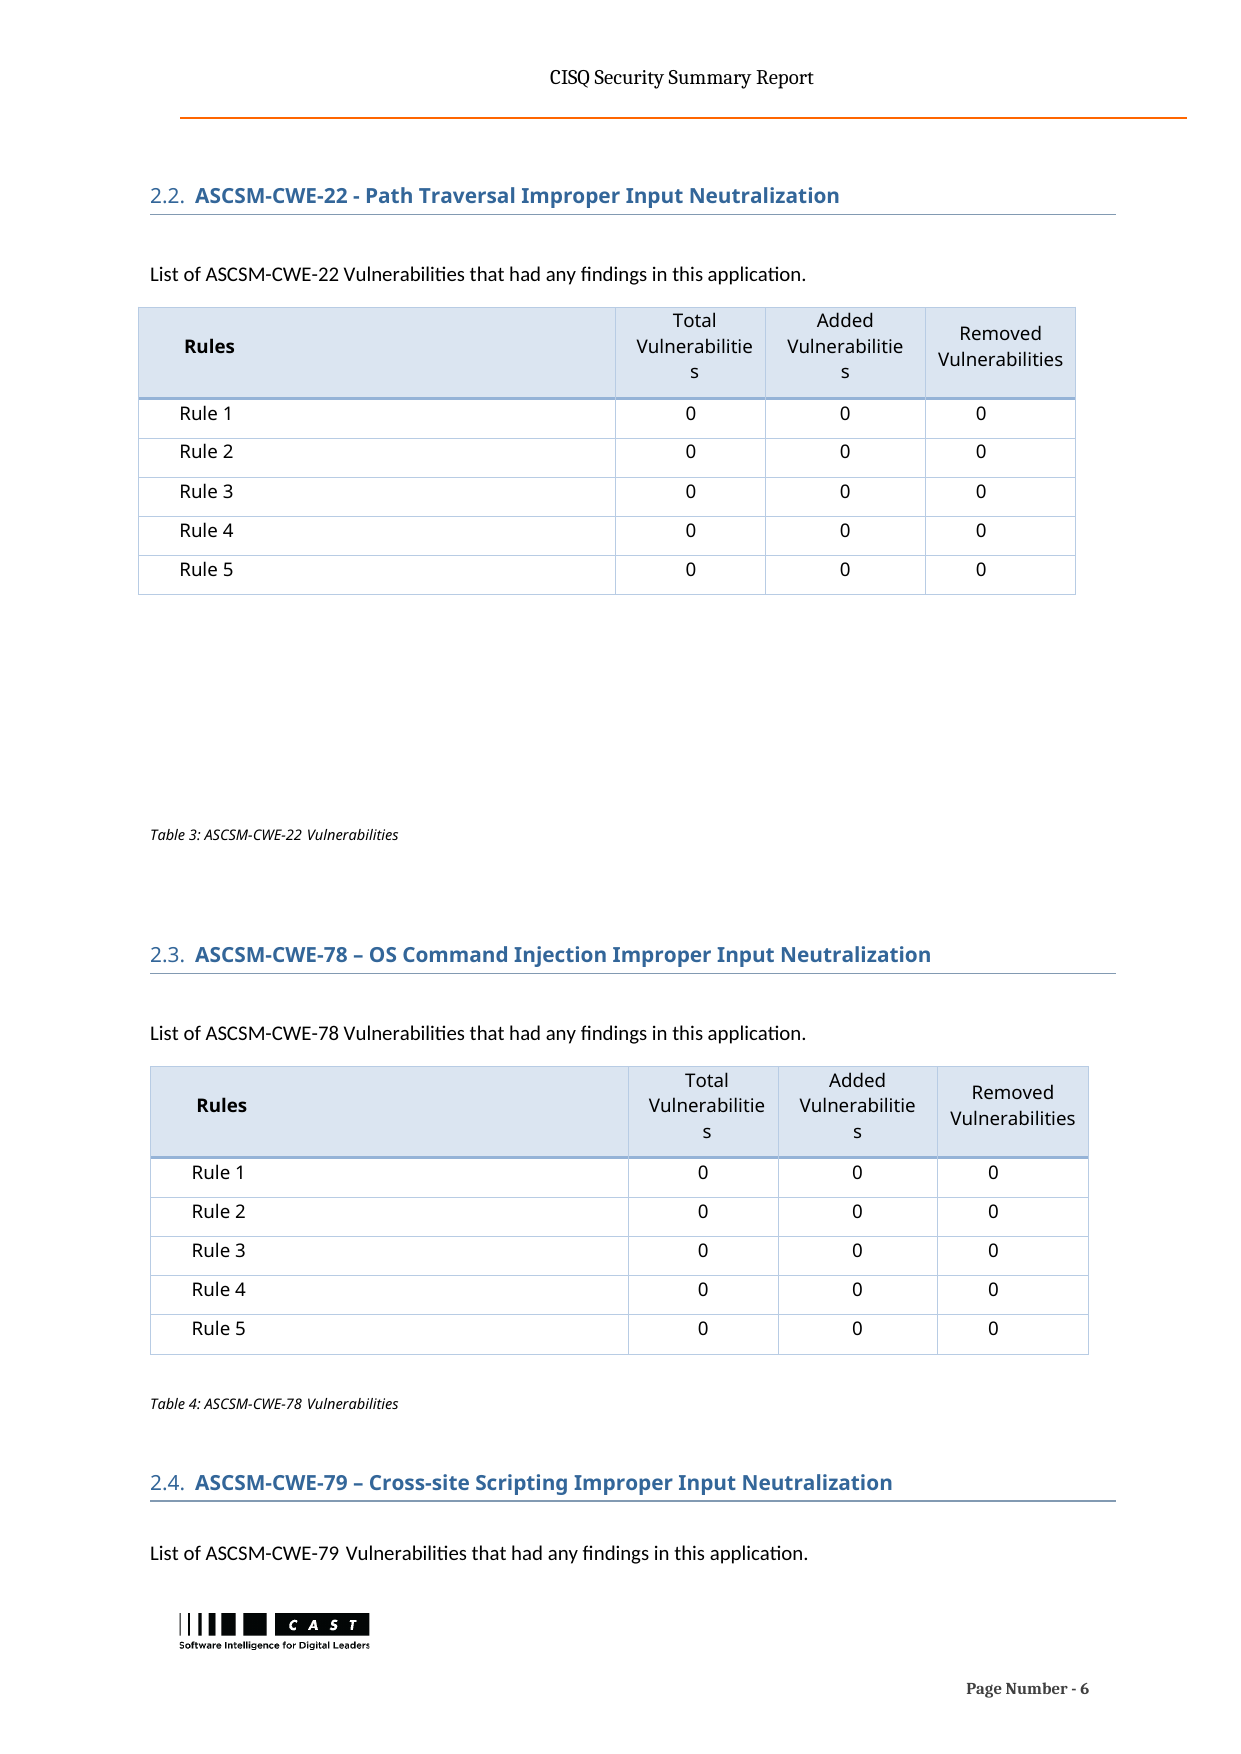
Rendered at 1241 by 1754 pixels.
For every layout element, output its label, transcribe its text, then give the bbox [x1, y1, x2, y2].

text List of ASCSM-CWE-78 Vulnerabilities that had any findings in this application. [150, 1020, 1116, 1046]
subtitle ASCSM-CWE-79 – Cross-site Scripting Improper Input Neutralization [150, 1468, 1116, 1500]
text List of ASCSM-CWE-79 Vulnerabilities that had any findings in this application. [150, 1540, 1116, 1565]
table_cell Rule 3 [151, 1237, 628, 1275]
table_cell 0 [779, 1198, 937, 1236]
text List of ASCSM-CWE-22 Vulnerabilities that had any findings in this application. [150, 261, 1116, 287]
table_header Total Vulnerabilities [616, 308, 765, 397]
table_cell 0 [938, 1276, 1088, 1314]
table_cell 0 [629, 1237, 778, 1275]
table_cell 0 [629, 1159, 778, 1197]
table_cell 0 [926, 478, 1075, 516]
table_header Removed Vulnerabilities [926, 308, 1075, 397]
table_cell 0 [779, 1315, 937, 1353]
table_header Total Vulnerabilities [629, 1067, 778, 1156]
table_cell 0 [779, 1159, 937, 1197]
table_cell Rule 1 [139, 400, 615, 438]
table_cell 0 [766, 400, 925, 438]
table_cell 0 [766, 478, 925, 516]
table_cell 0 [926, 517, 1075, 555]
table_header Rules [151, 1067, 628, 1156]
table_cell 0 [616, 439, 765, 477]
table_cell Rule 3 [139, 478, 615, 516]
table_cell 0 [779, 1276, 937, 1314]
table_cell Rule 2 [151, 1198, 628, 1236]
table_cell Rule 2 [139, 439, 615, 477]
text Table 4: ASCSM-CWE-78 Vulnerabilities [150, 1394, 1116, 1414]
table_cell 0 [938, 1198, 1088, 1236]
picture [179, 1613, 370, 1651]
subtitle ASCSM-CWE-22 - Path Traversal Improper Input Neutralization [150, 181, 1116, 214]
table_cell 0 [938, 1159, 1088, 1197]
table_cell 0 [629, 1198, 778, 1236]
table_header Added Vulnerabilities [779, 1067, 937, 1156]
table_cell 0 [616, 400, 765, 438]
table_cell 0 [629, 1315, 778, 1353]
text Table 3: ASCSM-CWE-22 Vulnerabilities [150, 824, 1116, 844]
table_cell 0 [616, 556, 765, 594]
table_cell 0 [766, 556, 925, 594]
table_cell 0 [766, 439, 925, 477]
table_cell 0 [926, 556, 1075, 594]
table_cell Rule 1 [151, 1159, 628, 1197]
table_cell 0 [616, 478, 765, 516]
table_header Rules [139, 308, 615, 397]
table_header Removed Vulnerabilities [938, 1067, 1088, 1156]
table_cell Rule 5 [139, 556, 615, 594]
table_cell 0 [938, 1315, 1088, 1353]
table_cell 0 [616, 517, 765, 555]
table_cell 0 [779, 1237, 937, 1275]
table_cell 0 [926, 439, 1075, 477]
table_cell Rule 4 [151, 1276, 628, 1314]
table_cell 0 [926, 400, 1075, 438]
table_header Added Vulnerabilities [766, 308, 925, 397]
subtitle ASCSM-CWE-78 – OS Command Injection Improper Input Neutralization [150, 940, 1116, 973]
table_cell Rule 4 [139, 517, 615, 555]
table_cell 0 [629, 1276, 778, 1314]
table_cell Rule 5 [151, 1315, 628, 1353]
table_cell 0 [766, 517, 925, 555]
table_cell 0 [938, 1237, 1088, 1275]
